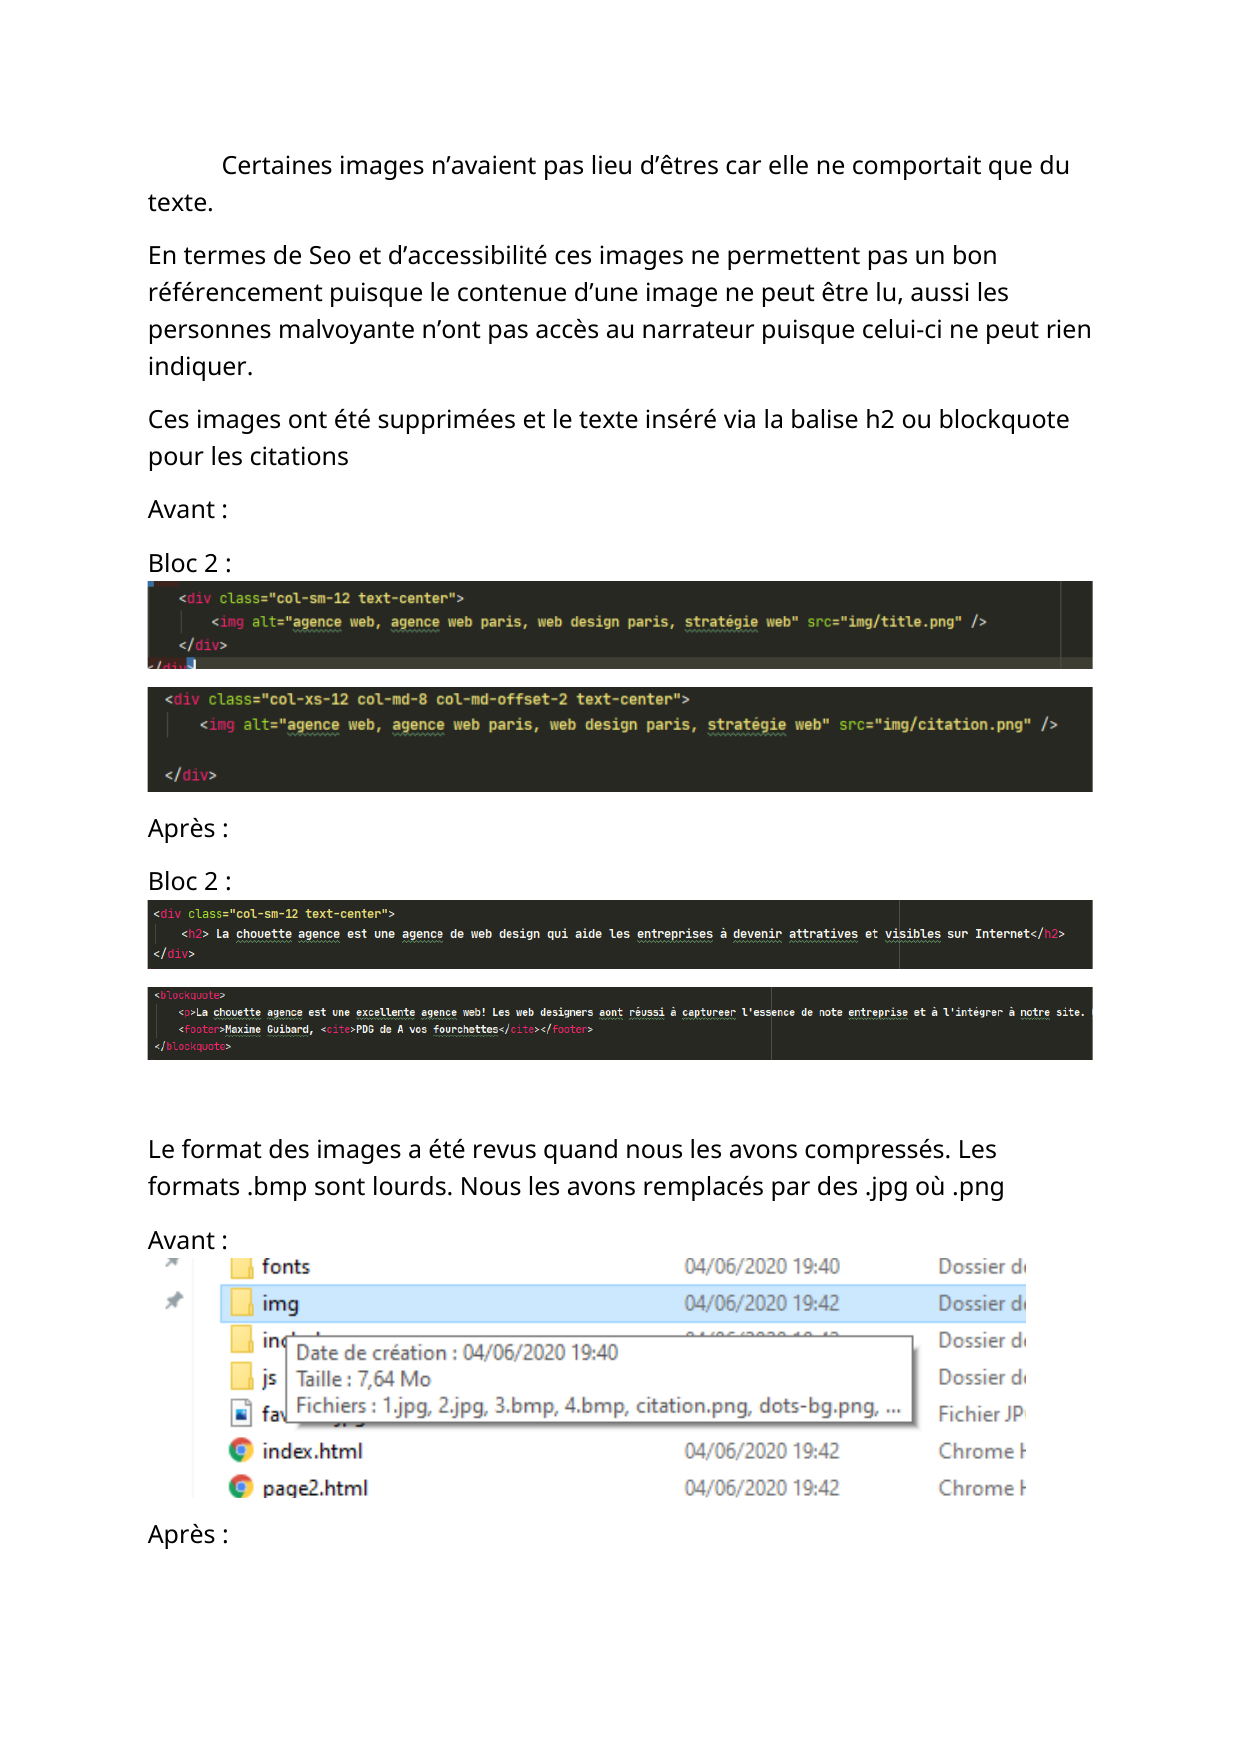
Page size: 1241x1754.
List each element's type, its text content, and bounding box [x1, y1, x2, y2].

text Après : [148, 810, 1093, 844]
picture [147, 687, 1093, 792]
picture [147, 900, 1093, 969]
text Bloc 2 : [148, 864, 1093, 900]
text Avant : [148, 492, 1093, 526]
text Certaines images n’avaient pas lieu d’êtres car elle ne comportait que du texte. [148, 148, 1093, 218]
text Après : [148, 1516, 1093, 1551]
text Le format des images a été revus quand nous les avons compressés. Les formats .bmp sont lourds. Nous les avons remplacés par des .jpg où .png [148, 1132, 1093, 1203]
text Bloc 2 : [148, 545, 1093, 581]
picture [147, 987, 1093, 1060]
text En termes de Seo et d’accessibilité ces images ne permettent pas un bon référencement puisque le contenue d’une image ne peut être lu, aussi les personnes malvoyante n’ont pas accès au narrateur puisque celui-ci ne peut rien indiquer. [148, 238, 1093, 382]
picture [147, 1258, 1026, 1498]
picture [147, 581, 1093, 669]
text Ces images ont été supprimées et le texte inséré via la balise h2 ou blockquote pour les citations [148, 402, 1093, 472]
